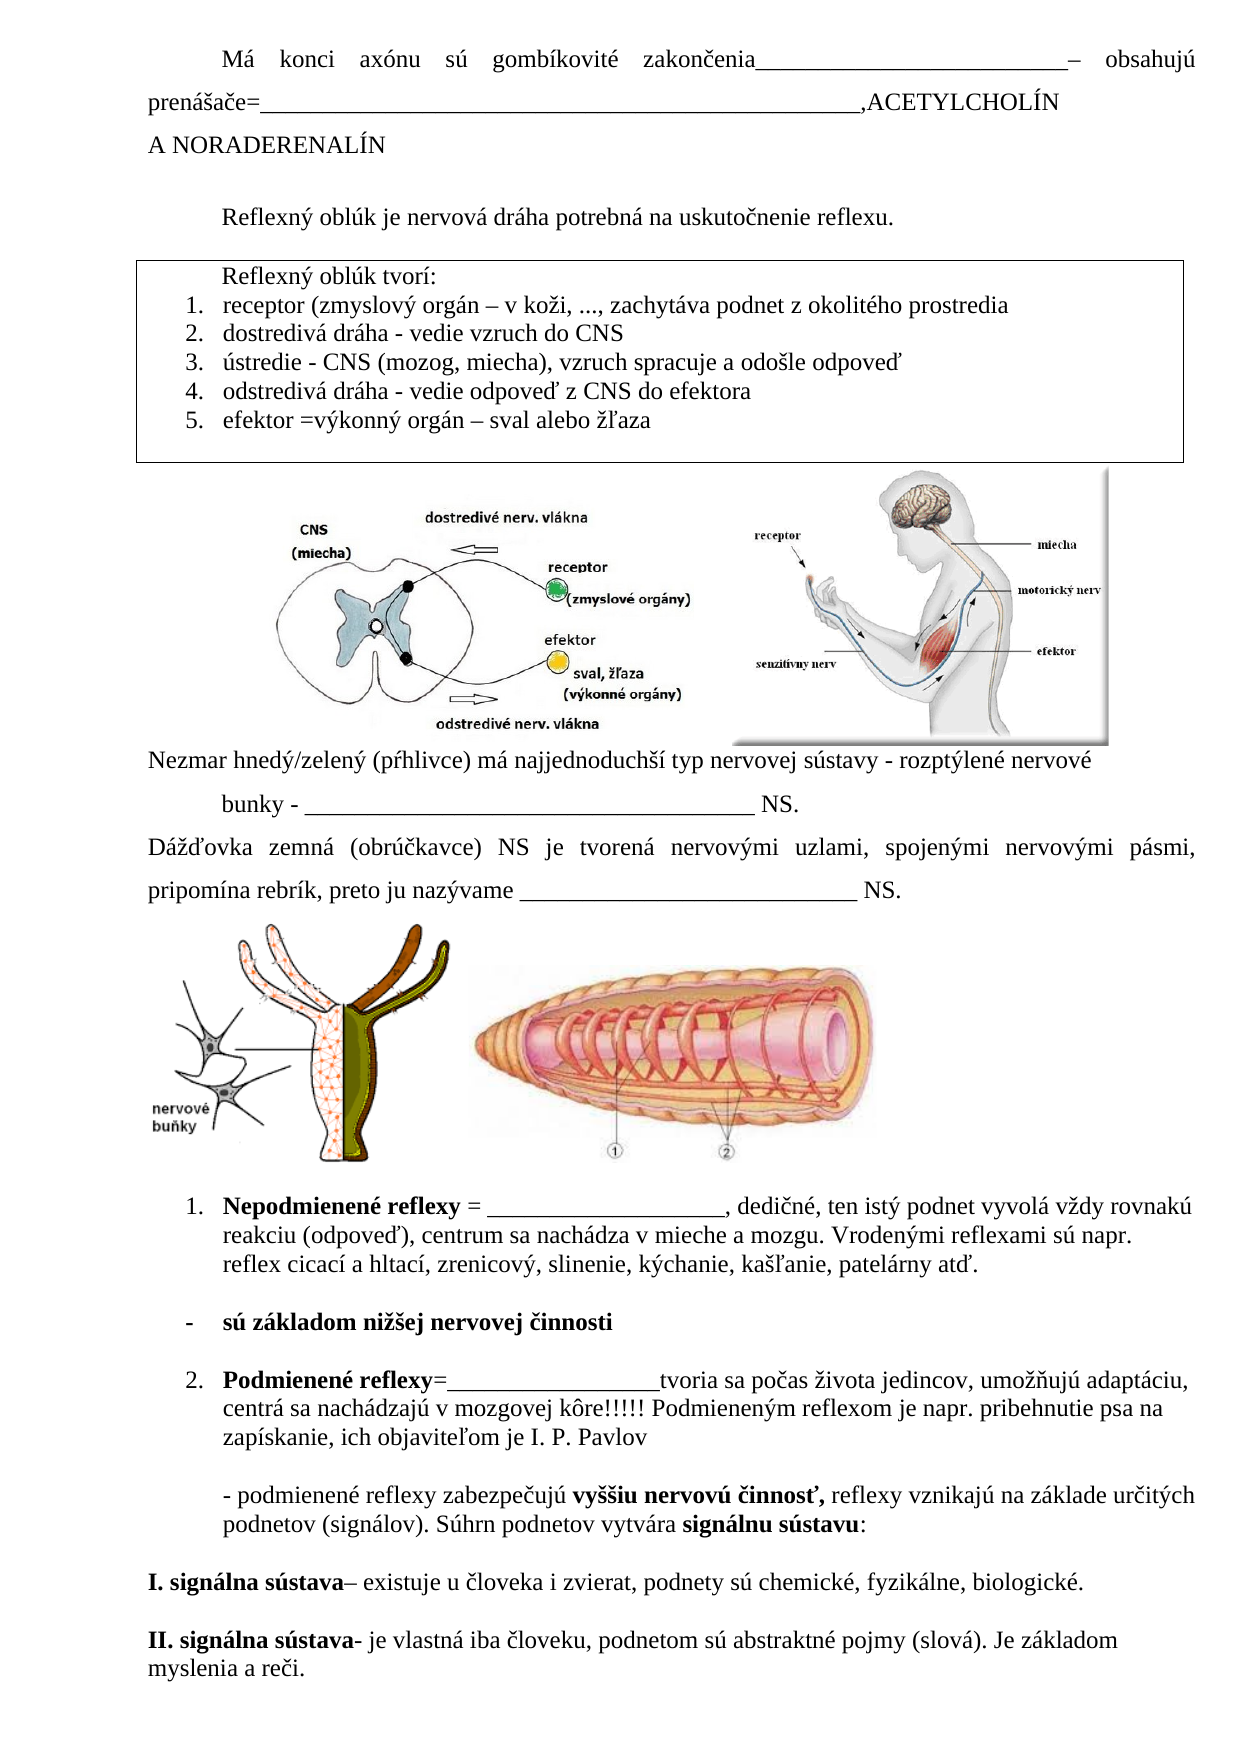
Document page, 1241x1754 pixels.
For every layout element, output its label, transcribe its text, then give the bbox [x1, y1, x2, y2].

picture [235, 463, 1109, 746]
text I. signálna sústava– existuje u človeka i zvierat, podnety sú chemické, fyzikálne, biologické. [148, 1567, 1196, 1596]
list sú základom nižšej nervovej činnosti [185, 1307, 1196, 1336]
text Dážďovka zemná (obrúčkavce) NS je tvorená nervovými uzlami, spojenými nervovými pásmi, pripomína rebrík, preto ju nazývame ___________________________ NS. [148, 832, 1196, 904]
text II. signálna sústava- je vlastná iba človeku, podnetom sú abstraktné pojmy (slová). Je základom myslenia a reči. [148, 1625, 1196, 1682]
list Podmienené reflexy=_________________tvoria sa počas života jedincov, umožňujú adaptáciu, centrá sa nachádzajú v mozgovej kôre!!!!! Podmieneným reflexom je napr. pribehnutie psa na zapískanie, ich objaviteľom je I. P. Pavlov [185, 1365, 1196, 1451]
text Nezmar hnedý/zelený (pŕhlivce) má najjednoduchší typ nervovej sústavy - rozptýlené nervové [148, 746, 1196, 774]
text Má konci axónu sú gombíkovité zakončenia_________________________– obsahujú prenášače=________________________________________________,ACETYLCHOLÍN A NORADERENALÍN [148, 44, 1196, 159]
text - podmienené reflexy zabezpečujú vyššiu nervovú činnosť, reflexy vznikajú na základe určitých podnetov (signálov). Súhrn podnetov vytvára signálnu sústavu: [223, 1480, 1196, 1538]
text Reflexný oblúk je nervová dráha potrebná na uskutočnenie reflexu. [148, 202, 1196, 231]
text bunky - ____________________________________ NS. [148, 789, 1196, 817]
table_header Reflexný oblúk tvorí: receptor (zmyslový orgán – v koži, ..., zachytáva podnet z okolitého prostredia dostredivá dráha - vedie vzruch do CNS ústredie - CNS (mozog, miecha), vzruch spracuje a odošle odpoveď odstredivá dráha - vedie odpoveď z CNS do efektora efektor =výkonný orgán – sval alebo žľaza [137, 261, 1183, 462]
list Nepodmienené reflexy = ___________________, dedičné, ten istý podnet vyvolá vždy rovnakú reakciu (odpoveď), centrum sa nachádza v mieche a mozgu. Vrodenými reflexami sú napr. reflex cicací a hltací, zrenicový, slinenie, kýchanie, kašľanie, patelárny atď. [185, 1191, 1196, 1278]
picture [147, 918, 877, 1163]
